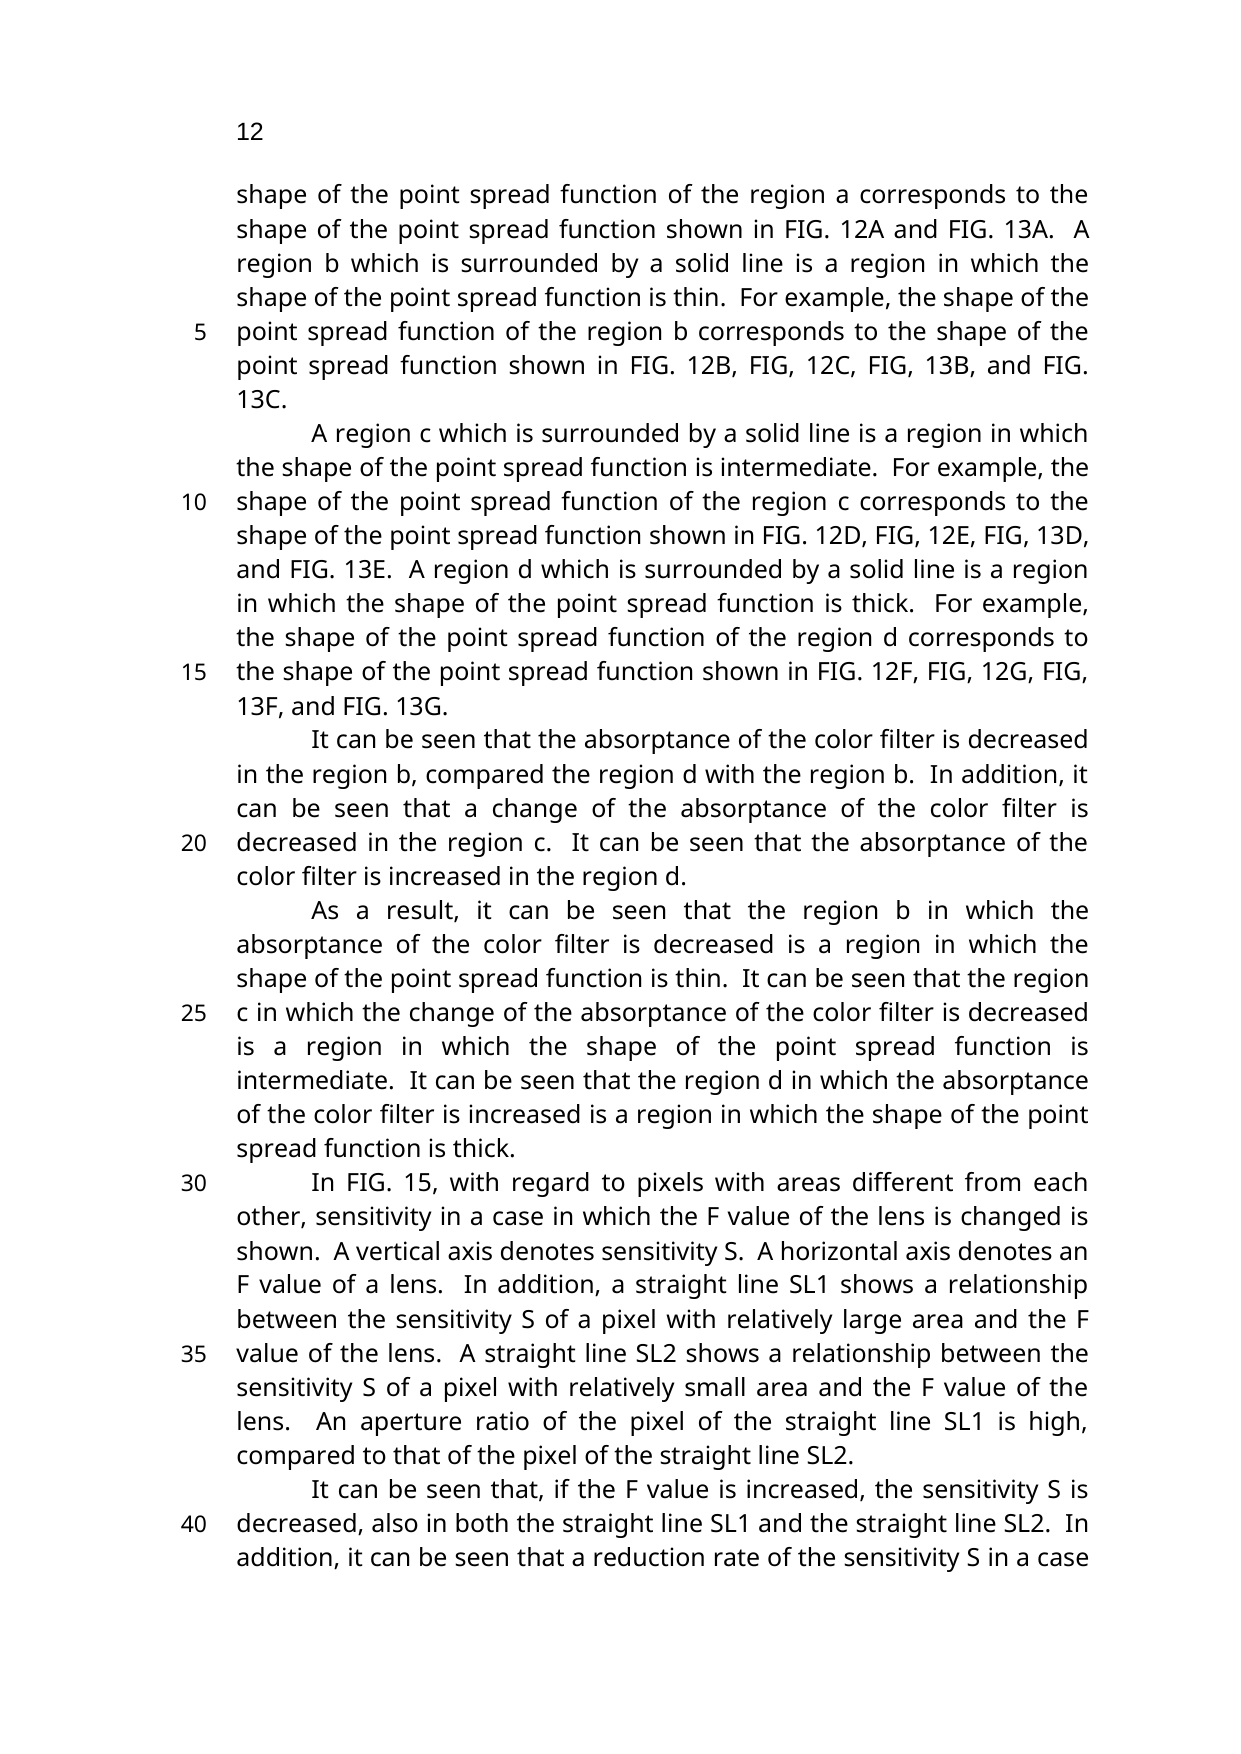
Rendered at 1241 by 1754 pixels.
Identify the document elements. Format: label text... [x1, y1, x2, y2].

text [236, 177, 1090, 416]
text A region c which is surrounded by a solid line is a region in which the shape of the point spread function is intermediate. For example, the shape of the point spread function of the region c corresponds to the shape of the point spread function shown in FIG. 12D, FIG, 12E, FIG, 13D, and FIG. 13E. A region d which is surrounded by a solid line is a region in which the shape of the point spread function is thick. For example, the shape of the point spread function of the region d corresponds to the shape of the point spread function shown in FIG. 12F, FIG, 12G, FIG, 13F, and FIG. 13G. [236, 416, 1090, 722]
text In FIG. 15, with regard to pixels with areas different from each other, sensitivity in a case in which the F value of the lens is changed is shown. A vertical axis denotes sensitivity S. A horizontal axis denotes an F value of a lens. In addition, a straight line SL1 shows a relationship between the sensitivity S of a pixel with relatively large area and the F value of the lens. A straight line SL2 shows a relationship between the sensitivity S of a pixel with relatively small area and the F value of the lens. An aperture ratio of the pixel of the straight line SL1 is high, compared to that of the pixel of the straight line SL2. [236, 1165, 1090, 1472]
text It can be seen that the absorptance of the color filter is decreased in the region b, compared the region d with the region b. In addition, it can be seen that a change of the absorptance of the color filter is decreased in the region c. It can be seen that the absorptance of the color filter is increased in the region d. [236, 722, 1090, 892]
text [236, 1472, 1090, 1574]
text As a result, it can be seen that the region b in which the absorptance of the color filter is decreased is a region in which the shape of the point spread function is thin. It can be seen that the region c in which the change of the absorptance of the color filter is decreased is a region in which the shape of the point spread function is intermediate. It can be seen that the region d in which the absorptance of the color filter is increased is a region in which the shape of the point spread function is thick. [236, 892, 1090, 1165]
